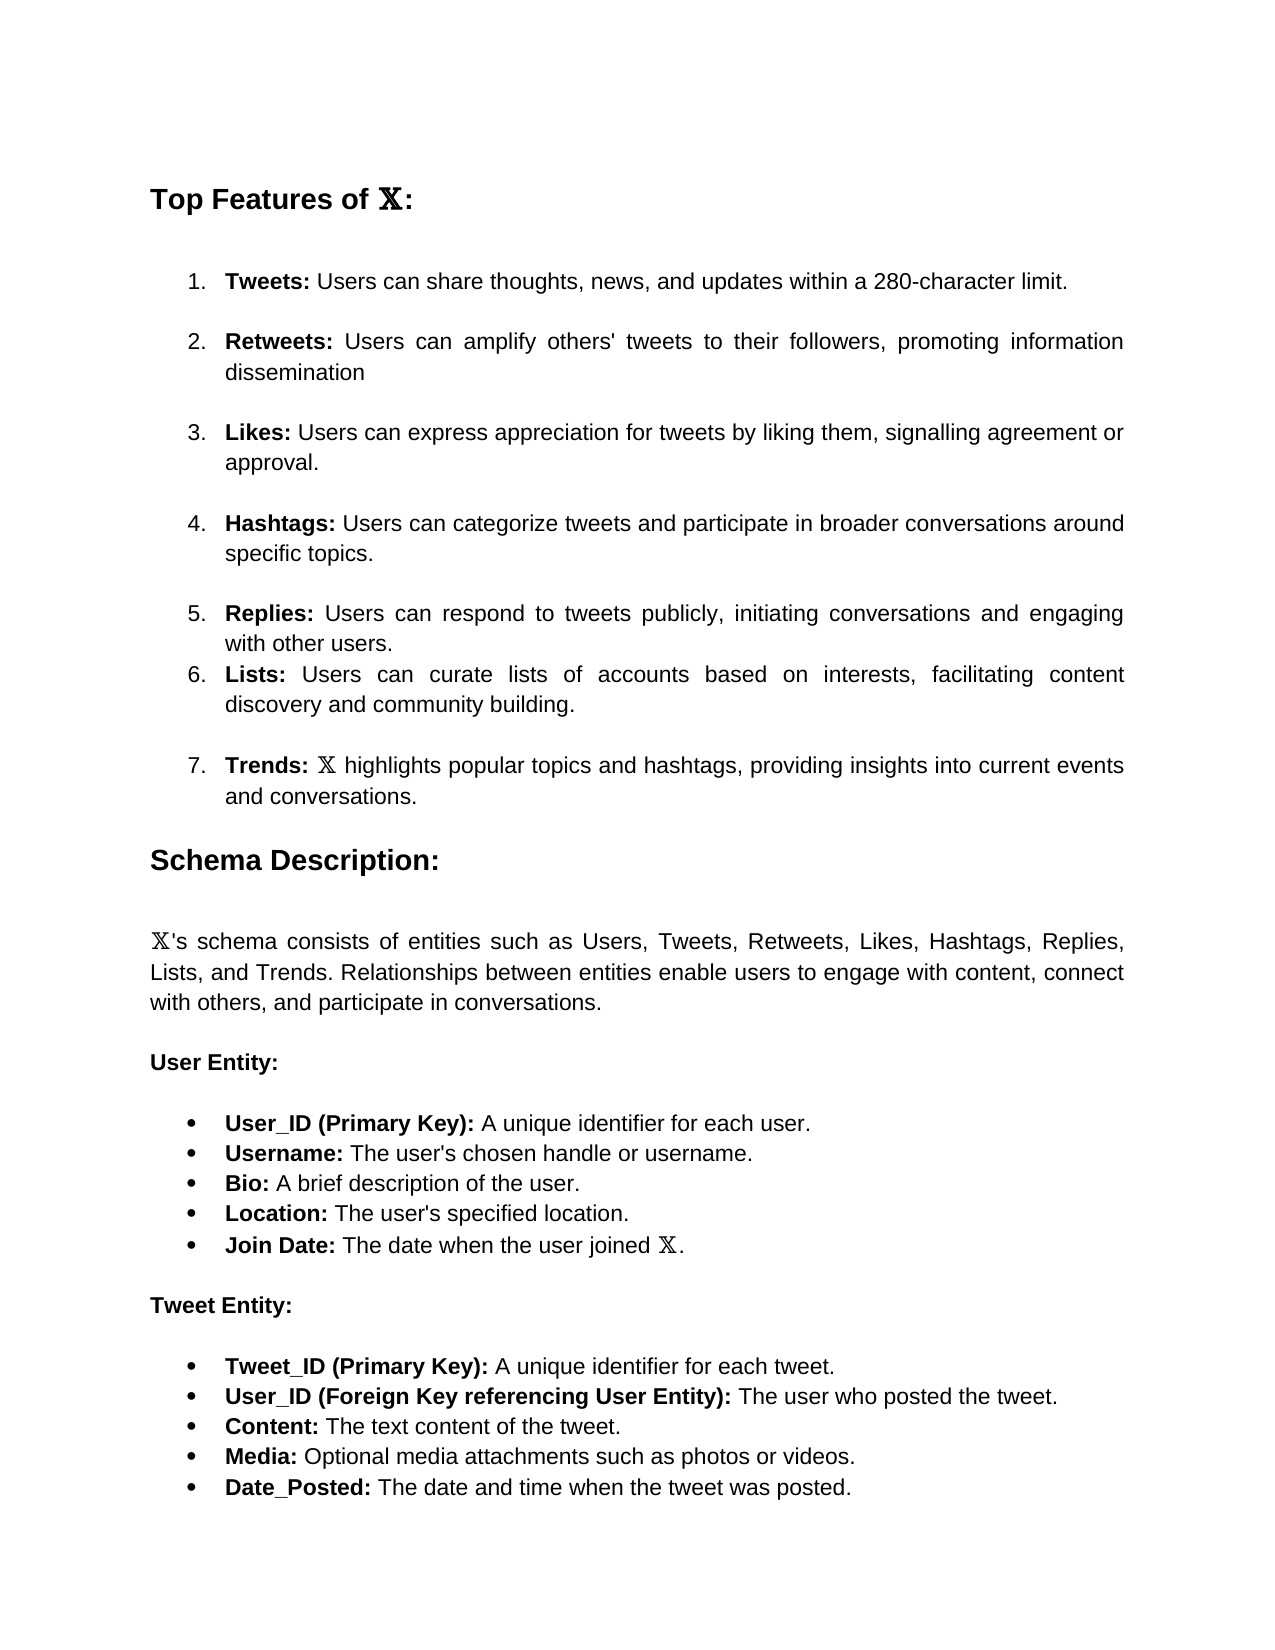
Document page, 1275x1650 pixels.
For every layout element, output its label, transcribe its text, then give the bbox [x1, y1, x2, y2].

list Likes: Users can express appreciation for tweets by liking them, signalling agreement or approval. [187, 419, 1125, 476]
list Media: Optional media attachments such as photos or videos. [187, 1443, 1125, 1469]
list Username: The user's chosen handle or username. [187, 1140, 1125, 1166]
text User Entity: [150, 1049, 1125, 1075]
list Hashtags: Users can categorize tweets and participate in broader conversations around specific topics. [187, 509, 1125, 566]
text 𝕏's schema consists of entities such as Users, Tweets, Retweets, Likes, Hashtags, Replies, Lists, and Trends. Relationships between entities enable users to engage with content, connect with others, and participate in conversations. [150, 927, 1125, 1015]
list Bio: A brief description of the user. [187, 1170, 1125, 1196]
list User_ID (Primary Key): A unique identifier for each user. [187, 1109, 1125, 1136]
list Join Date: The date when the user joined 𝕏. [187, 1230, 1125, 1258]
list Content: The text content of the tweet. [187, 1413, 1125, 1439]
list User_ID (Foreign Key referencing User Entity): The user who posted the tweet. [187, 1383, 1125, 1409]
text Top Features of 𝕏: [150, 180, 1125, 215]
list Tweet_ID (Primary Key): A unique identifier for each tweet. [187, 1353, 1125, 1379]
list Date_Posted: The date and time when the tweet was posted. [187, 1473, 1125, 1500]
text Tweet Entity: [150, 1292, 1125, 1318]
list Replies: Users can respond to tweets publicly, initiating conversations and engaging with other users. [187, 600, 1125, 657]
list Trends: 𝕏 highlights popular topics and hashtags, providing insights into current events and conversations. [187, 751, 1125, 809]
list Tweets: Users can share thoughts, news, and updates within a 280-character limit. [187, 268, 1125, 294]
list Lists: Users can curate lists of accounts based on interests, facilitating content discovery and community building. [187, 661, 1125, 717]
list Retweets: Users can amplify others' tweets to their followers, promoting information dissemination [187, 328, 1125, 385]
list Location: The user's specified location. [187, 1200, 1125, 1226]
text Schema Description: [150, 843, 1125, 877]
